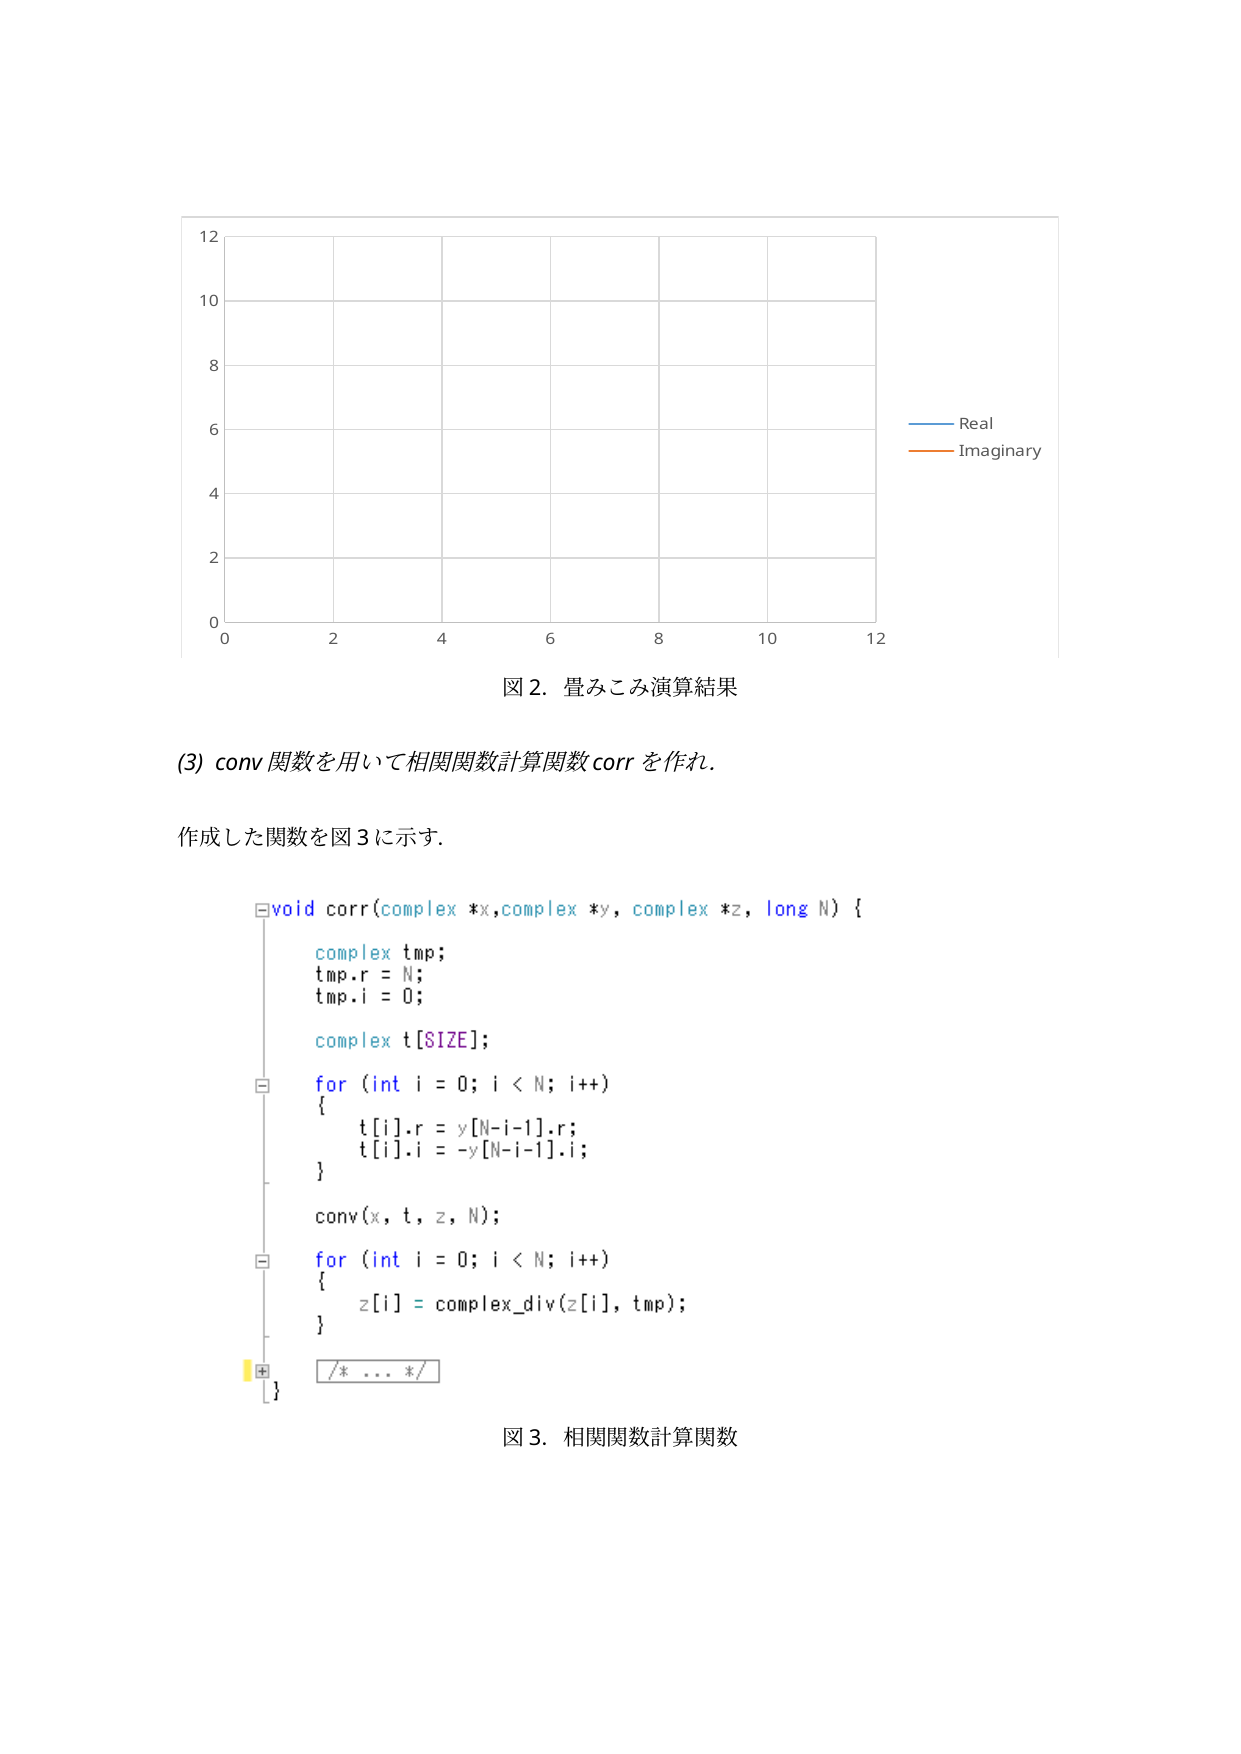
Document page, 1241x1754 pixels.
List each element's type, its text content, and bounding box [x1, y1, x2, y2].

text 図3．相関関数計算関数 [177, 1417, 1063, 1454]
picture [240, 891, 1000, 1410]
text 作成した関数を図3に示す． [177, 817, 1063, 854]
list conv関数を用いて相関関数計算関数corrを作れ． [177, 742, 1063, 779]
text 図2．畳みこみ演算結果 [177, 667, 1063, 704]
